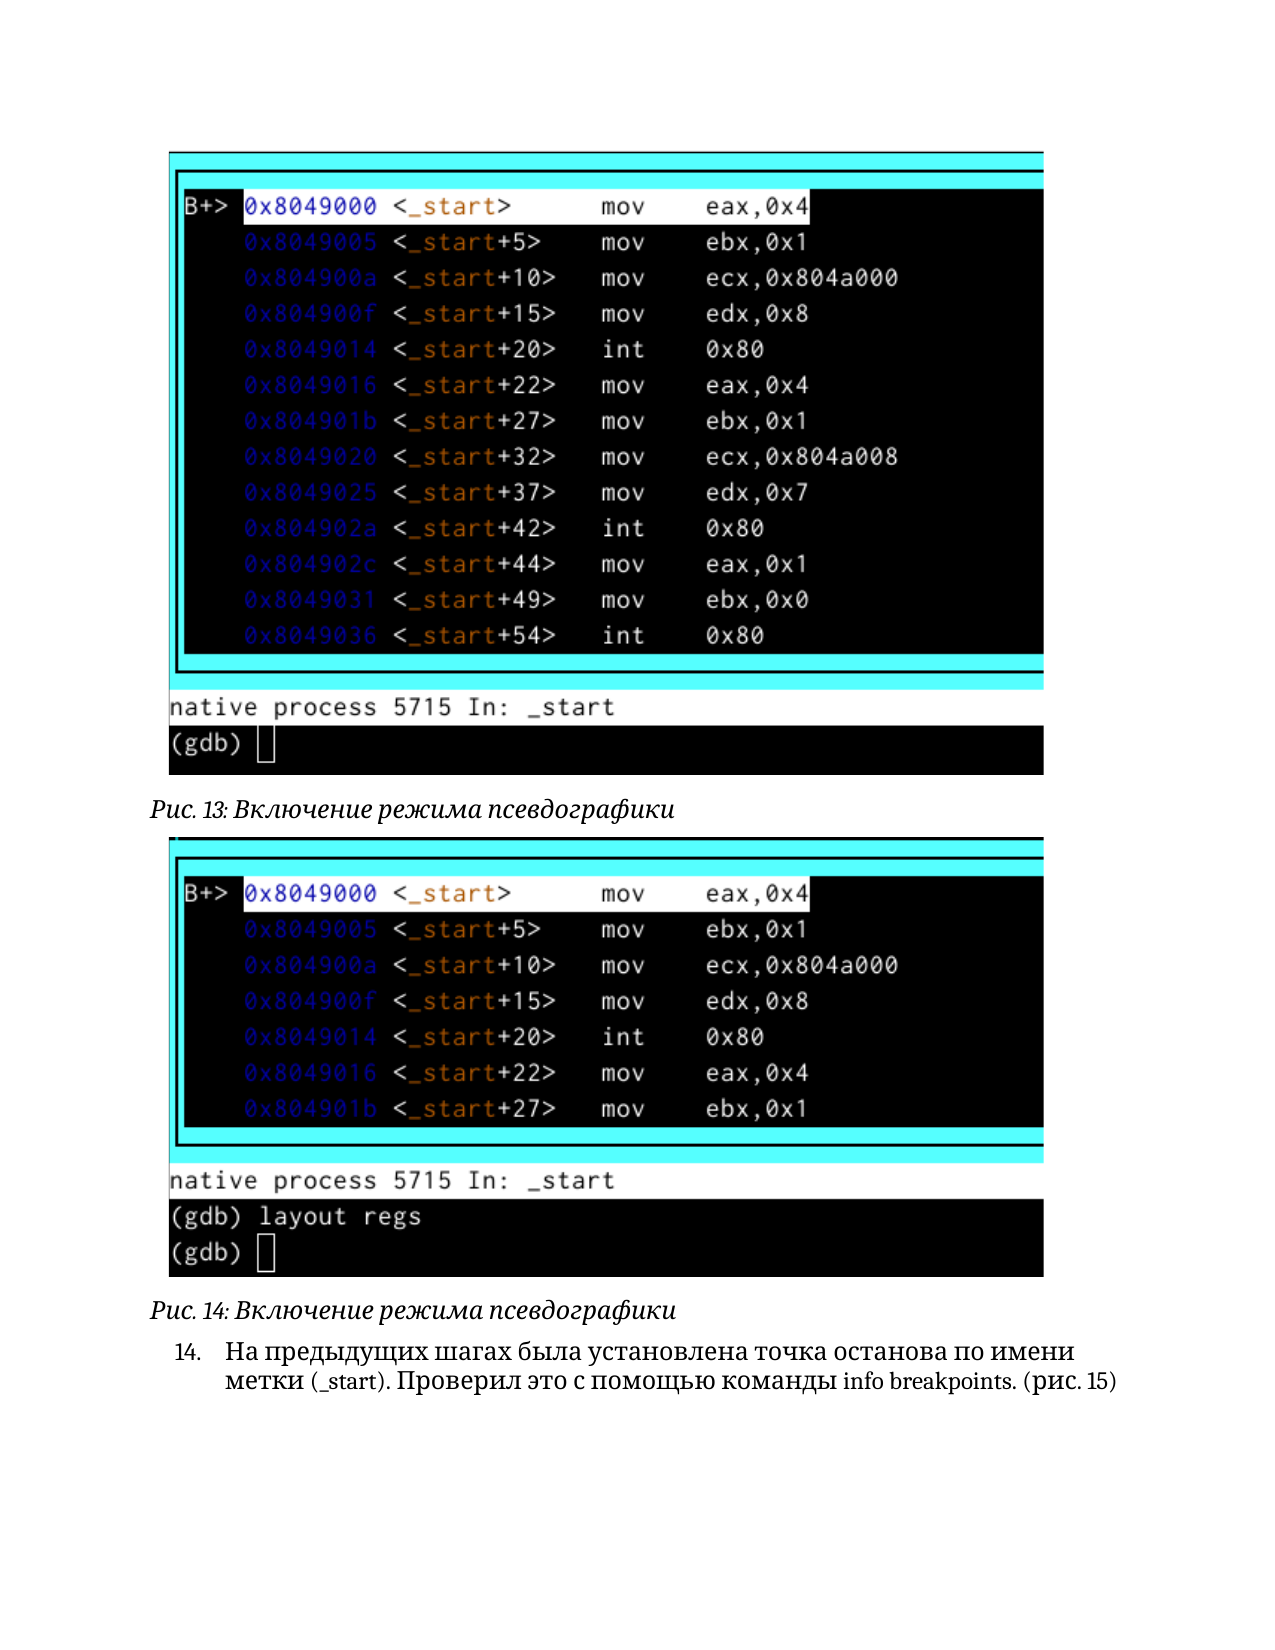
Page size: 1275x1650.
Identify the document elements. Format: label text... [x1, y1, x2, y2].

text Рис. 14: Включение режима псевдографики [150, 1297, 1125, 1326]
picture [168, 150, 1044, 775]
text Рис. 13: Включение режима псевдографики [150, 796, 1125, 824]
list На предыдущих шагах была установлена точка останова по имени метки (_start). Проверил это с помощью команды info breakpoints. (рис. 15) [175, 1338, 1125, 1396]
picture [168, 837, 1044, 1277]
